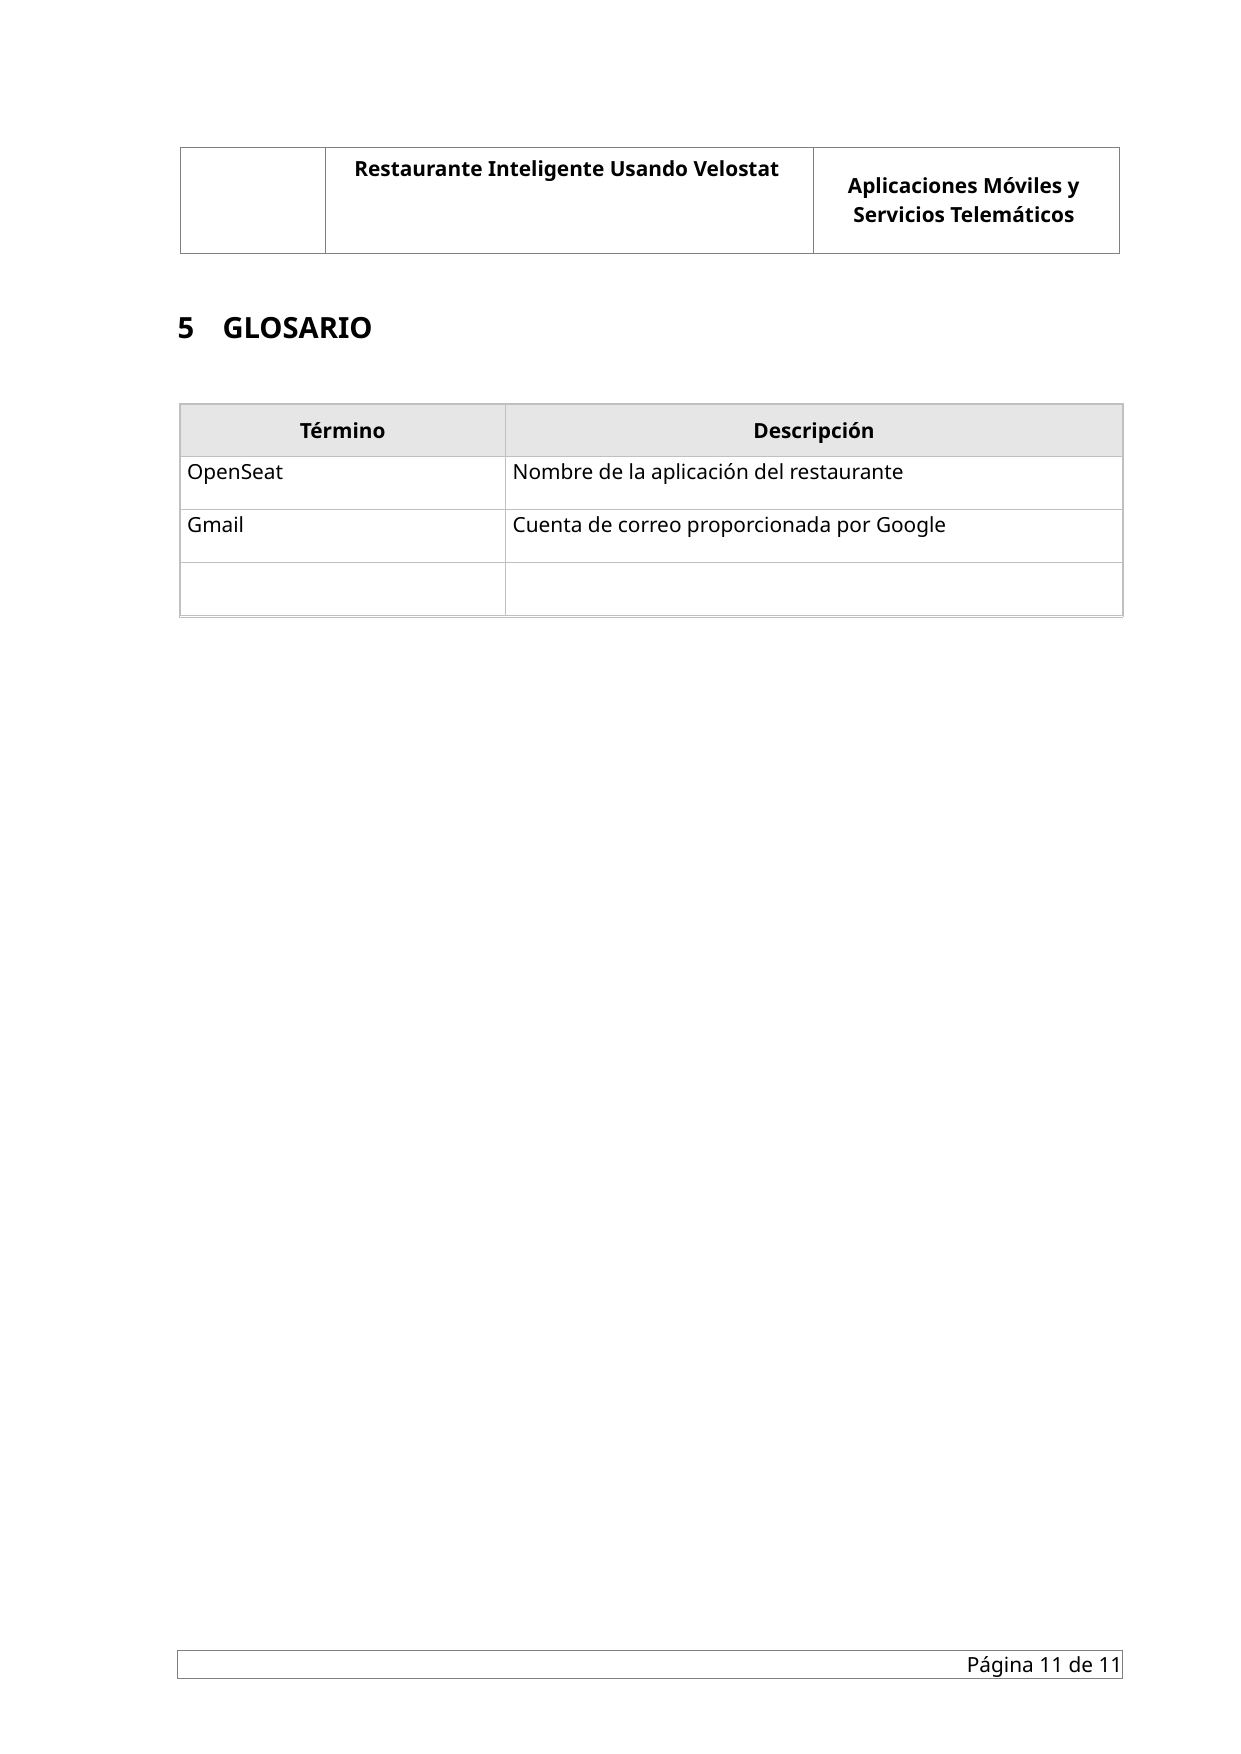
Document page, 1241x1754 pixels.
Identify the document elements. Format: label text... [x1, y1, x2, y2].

table_cell Gmail [181, 510, 505, 562]
table_cell [181, 563, 505, 615]
table_cell [506, 563, 1122, 615]
table_cell OpenSeat [181, 457, 505, 509]
table_header Término [181, 405, 505, 456]
table_cell Nombre de la aplicación del restaurante [506, 457, 1122, 509]
table_cell Cuenta de correo proporcionada por Google [506, 510, 1122, 562]
table_header Descripción [506, 405, 1122, 456]
subtitle GLOSARIO [177, 307, 1122, 347]
